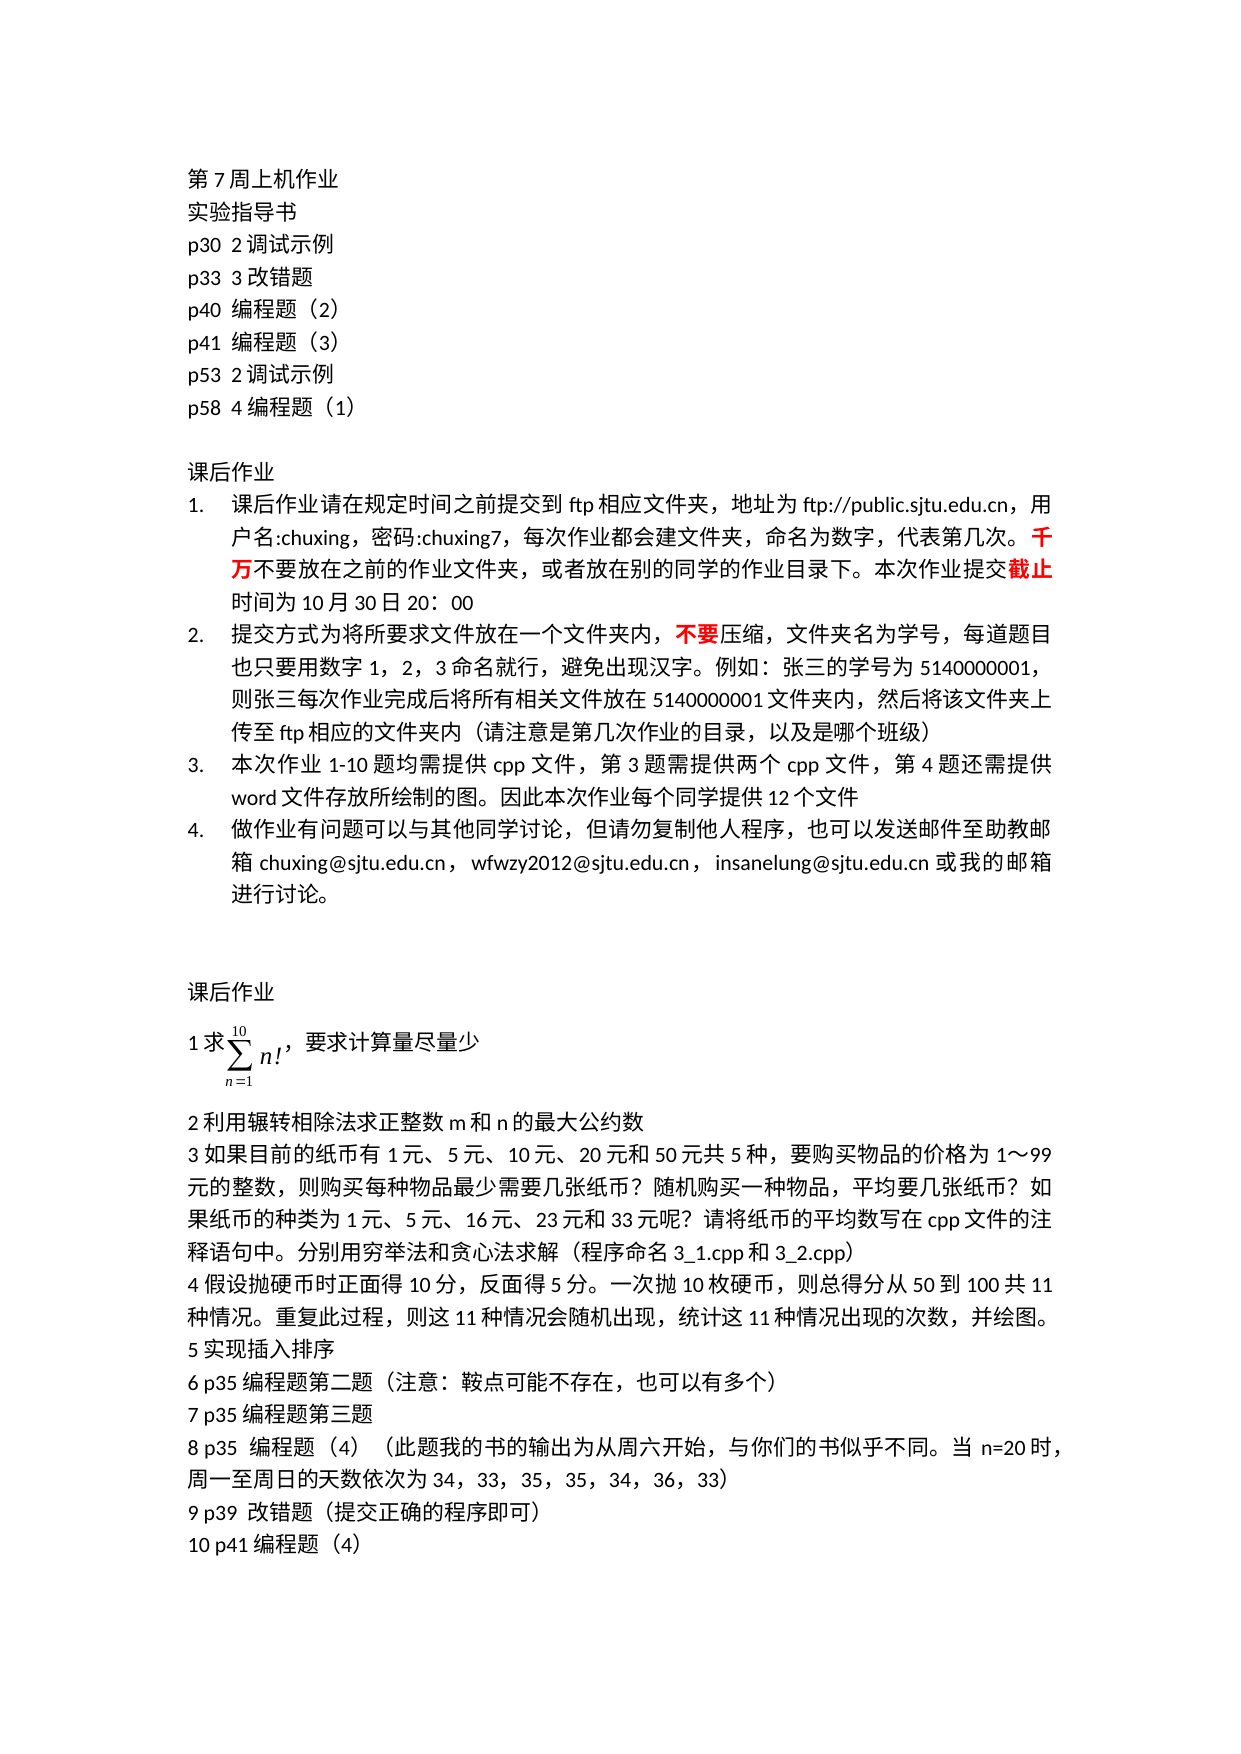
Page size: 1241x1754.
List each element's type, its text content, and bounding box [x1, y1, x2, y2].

text p30 2调试示例 [187, 227, 1053, 259]
text 3 如果目前的纸币有1元、5元、10元、20元和50元共5种，要购买物品的价格为1～99元的整数，则购买每种物品最少需要几张纸币？随机购买一种物品，平均要几张纸币？如果纸币的种类为1元、5元、16元、23元和33元呢？请将纸币的平均数写在cpp文件的注释语句中。分别用穷举法和贪心法求解（程序命名3_1.cpp和3_2.cpp） [187, 1137, 1053, 1267]
text 5 实现插入排序 [187, 1332, 1053, 1364]
text p33 3 改错题 [187, 259, 1053, 292]
text p58 4 编程题（1） [187, 389, 1053, 422]
list 本次作业1-10题均需提供cpp文件，第3题需提供两个cpp文件，第4题还需提供word文件存放所绘制的图。因此本次作业每个同学提供12个文件 [187, 747, 1053, 812]
text 实验指导书 [187, 194, 1053, 227]
text 6 p35 编程题第二题（注意：鞍点可能不存在，也可以有多个） [187, 1364, 1053, 1397]
text 9 p39 改错题（提交正确的程序即可） [187, 1494, 1053, 1527]
text 10 p41 编程题（4） [187, 1527, 1053, 1559]
text 课后作业 [187, 974, 1053, 1007]
text p53 2调试示例 [187, 357, 1053, 389]
text p41 编程题（3） [187, 324, 1053, 357]
text 8 p35 编程题（4）（此题我的书的输出为从周六开始，与你们的书似乎不同。当n=20时，周一至周日的天数依次为34，33，35，35，34，36，33） [187, 1429, 1053, 1494]
text p40 编程题（2） [187, 292, 1053, 324]
text 4 假设抛硬币时正面得10分，反面得5分。一次抛10枚硬币，则总得分从50到100共11种情况。重复此过程，则这11种情况会随机出现，统计这11种情况出现的次数，并绘图。 [187, 1267, 1053, 1332]
text 课后作业 [187, 454, 1053, 487]
text 7 p35 编程题第三题 [187, 1397, 1053, 1429]
text 1 求，要求计算量尽量少 [187, 1007, 1053, 1104]
list 课后作业请在规定时间之前提交到ftp相应文件夹，地址为ftp://public.sjtu.edu.cn，用户名:chuxing，密码:chuxing7，每次作业都会建文件夹，命名为数字，代表第几次。千万不要放在之前的作业文件夹，或者放在别的同学的作业目录下。本次作业提交截止时间为10月30日20：00 [187, 487, 1053, 617]
text 第7周上机作业 [187, 162, 1053, 194]
text 2 利用辗转相除法求正整数m和n的最大公约数 [187, 1104, 1053, 1137]
list 做作业有问题可以与其他同学讨论，但请勿复制他人程序，也可以发送邮件至助教邮箱chuxing@sjtu.edu.cn，wfwzy2012@sjtu.edu.cn，insanelung@sjtu.edu.cn或我的邮箱进行讨论。 [187, 812, 1053, 909]
list 提交方式为将所要求文件放在一个文件夹内，不要压缩，文件夹名为学号，每道题目也只要用数字1，2，3命名就行，避免出现汉字。例如：张三的学号为5140000001，则张三每次作业完成后将所有相关文件放在5140000001文件夹内，然后将该文件夹上传至ftp相应的文件夹内（请注意是第几次作业的目录，以及是哪个班级） [187, 617, 1053, 747]
